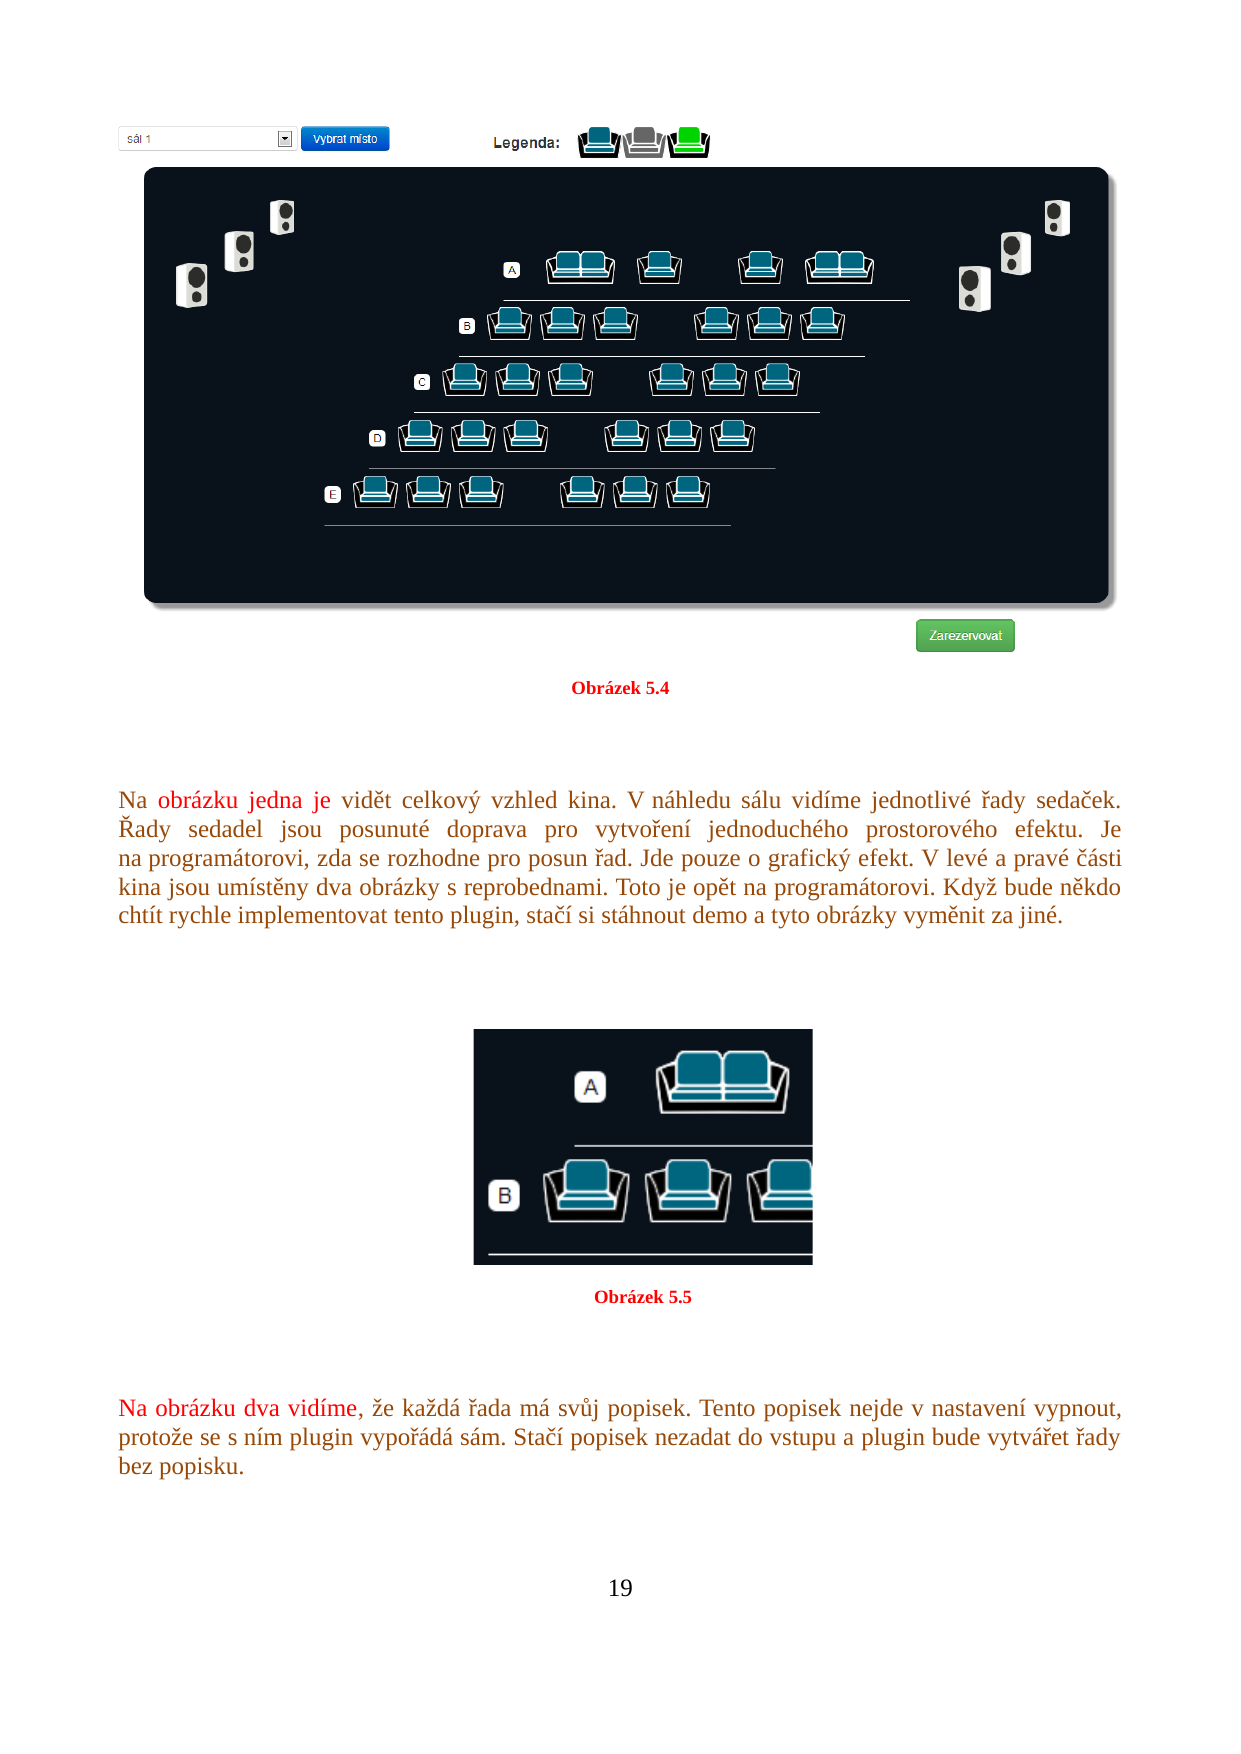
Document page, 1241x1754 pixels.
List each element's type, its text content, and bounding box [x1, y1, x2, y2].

text Obrázek 5.4 [118, 677, 1122, 698]
text Na obrázku jedna je vidět celkový vzhled kina. V náhledu sálu vidíme jednotlivé řady sedaček. Řady sedadel jsou posunuté doprava pro vytvoření jednoduchého prostorového efektu. Je na programátorovi, zda se rozhodne pro posun řad. Jde pouze o grafický efekt. V levé a pravé části kina jsou umístěny dva obrázky s reprobednami. Toto je opět na programátorovi. Když bude někdo chtít rychle implementovat tento plugin, stačí si stáhnout demo a tyto obrázky vyměnit za jiné. [118, 785, 1122, 929]
text Na obrázku dva vidíme, že každá řada má svůj popisek. Tento popisek nejde v nastavení vypnout, protože se s ním plugin vypořádá sám. Stačí popisek nezadat do vstupu a plugin bude vytvářet řady bez popisku. [118, 1393, 1122, 1480]
picture [473, 1029, 813, 1265]
picture [118, 118, 1122, 652]
